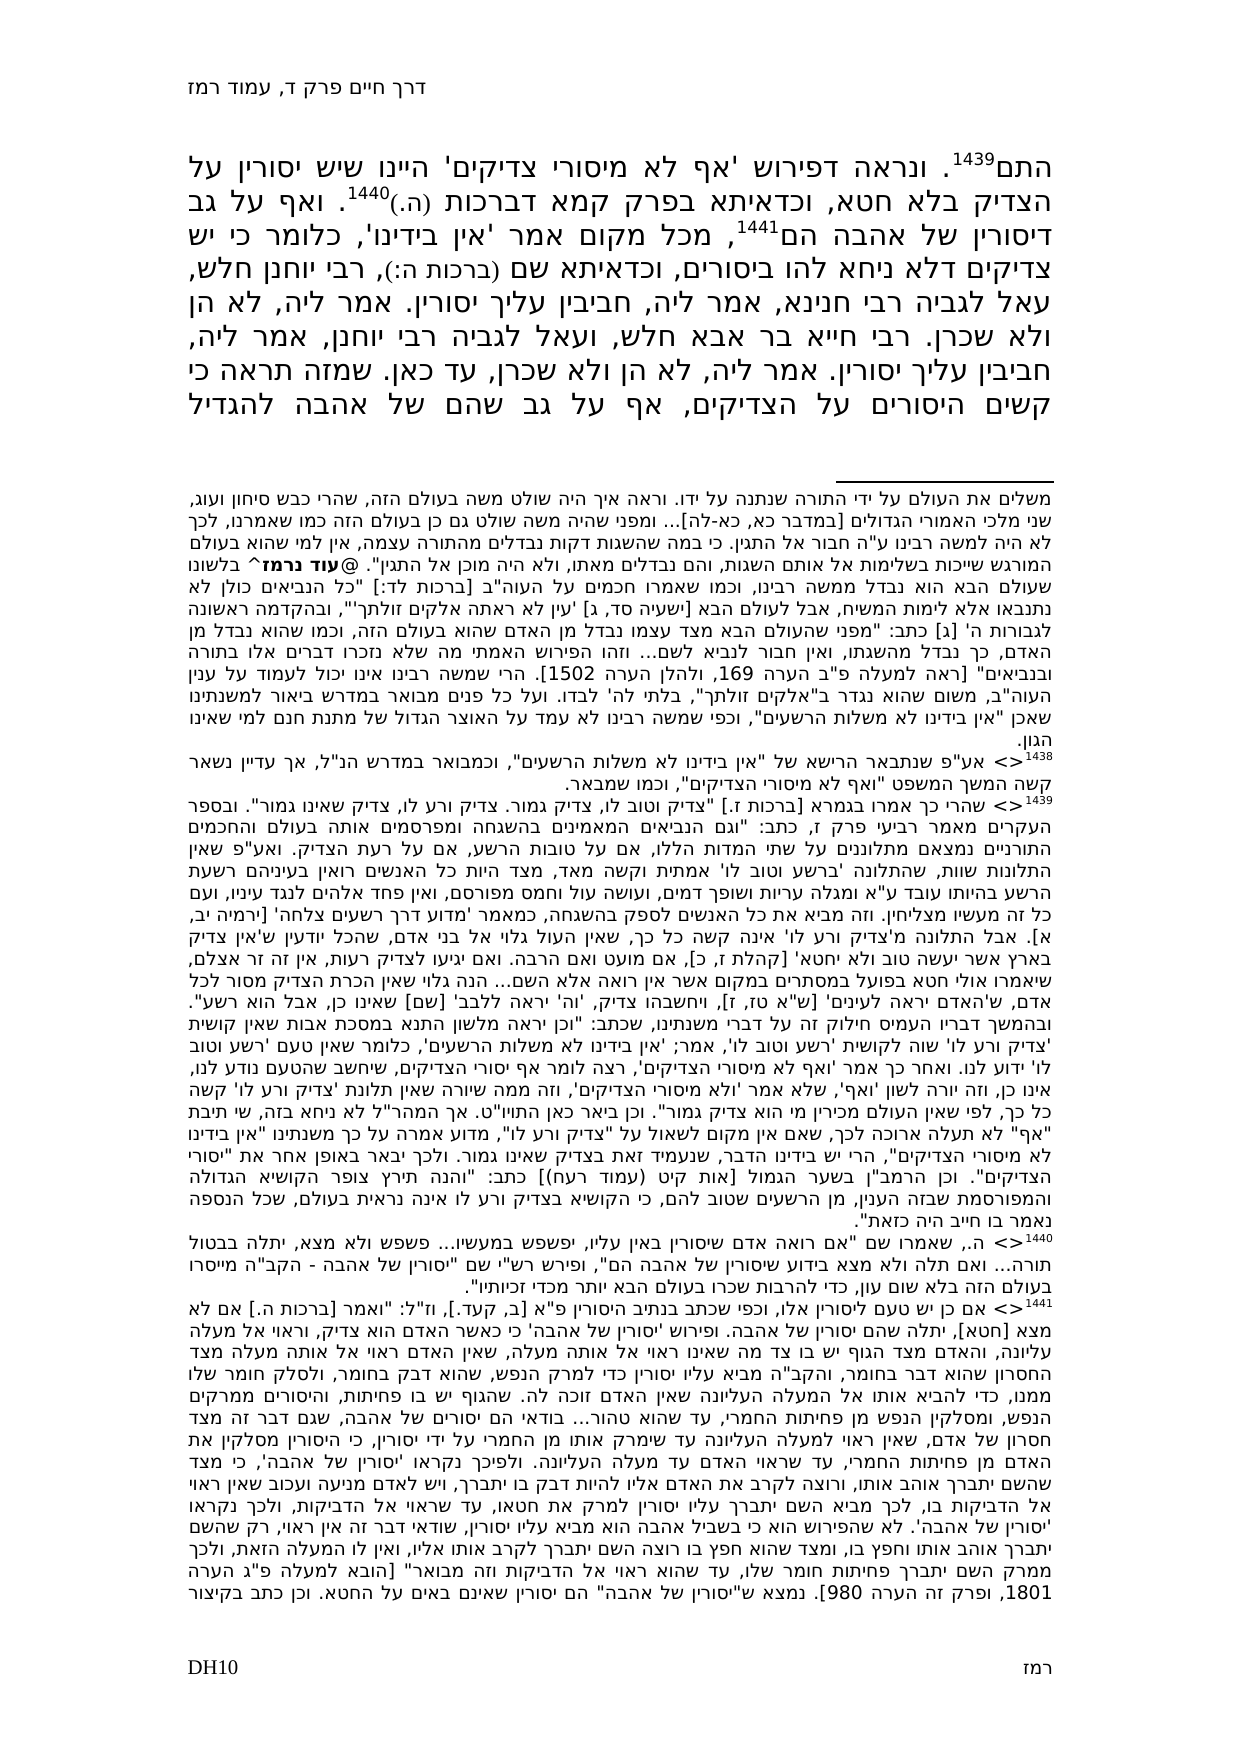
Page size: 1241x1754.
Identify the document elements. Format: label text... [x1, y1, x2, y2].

text #ומכל מקום= קשה מה שאמר 'אין בידינו מיסורי הצדיקים', שהרי בודאי יסורי הצדיקים אנו יודעים כאשר אינו צדיק גמור, וכדאיתא התם. ונראה דפירוש 'אף לא מיסורי צדיקים' היינו שיש יסורין על הצדיק בלא חטא, וכדאיתא בפרק קמא דברכות (ה.). ואף על גב דיסורין של אהבה הם, מכל מקום אמר 'אין בידינו', כלומר כי יש צדיקים דלא ניחא להו ביסורים, וכדאיתא שם (ברכות ה:), רבי יוחנן חלש, עאל לגביה רבי חנינא, אמר ליה, חביבין עליך יסורין. אמר ליה, לא הן ולא שכרן. רבי חייא בר אבא חלש, ועאל לגביה רבי יוחנן, אמר ליה, חביבין עליך יסורין. אמר ליה, לא הן ולא שכרן, עד כאן. שמזה תראה כי קשים היסורים על הצדיקים, אף על גב שהם של אהבה להגדיל שכרן. ולכך אמר 'אין בידינו לא* משלות רשעים' כמו שאמרנו, כי אף משה לא ידע שלות רשעים. 'ואף יסורי צדיקים אין בידינו', ולכך אמר דאף על גב שאנו יודעים יסורי צדיק, מכל מקום יש יסורין של אהבה, ואותן יסורין אין אנו יודעים, כיון שהצדיק אמר 'לא הן ולא שכרן', וזה אין בידינו. [187, 150, 1053, 422]
